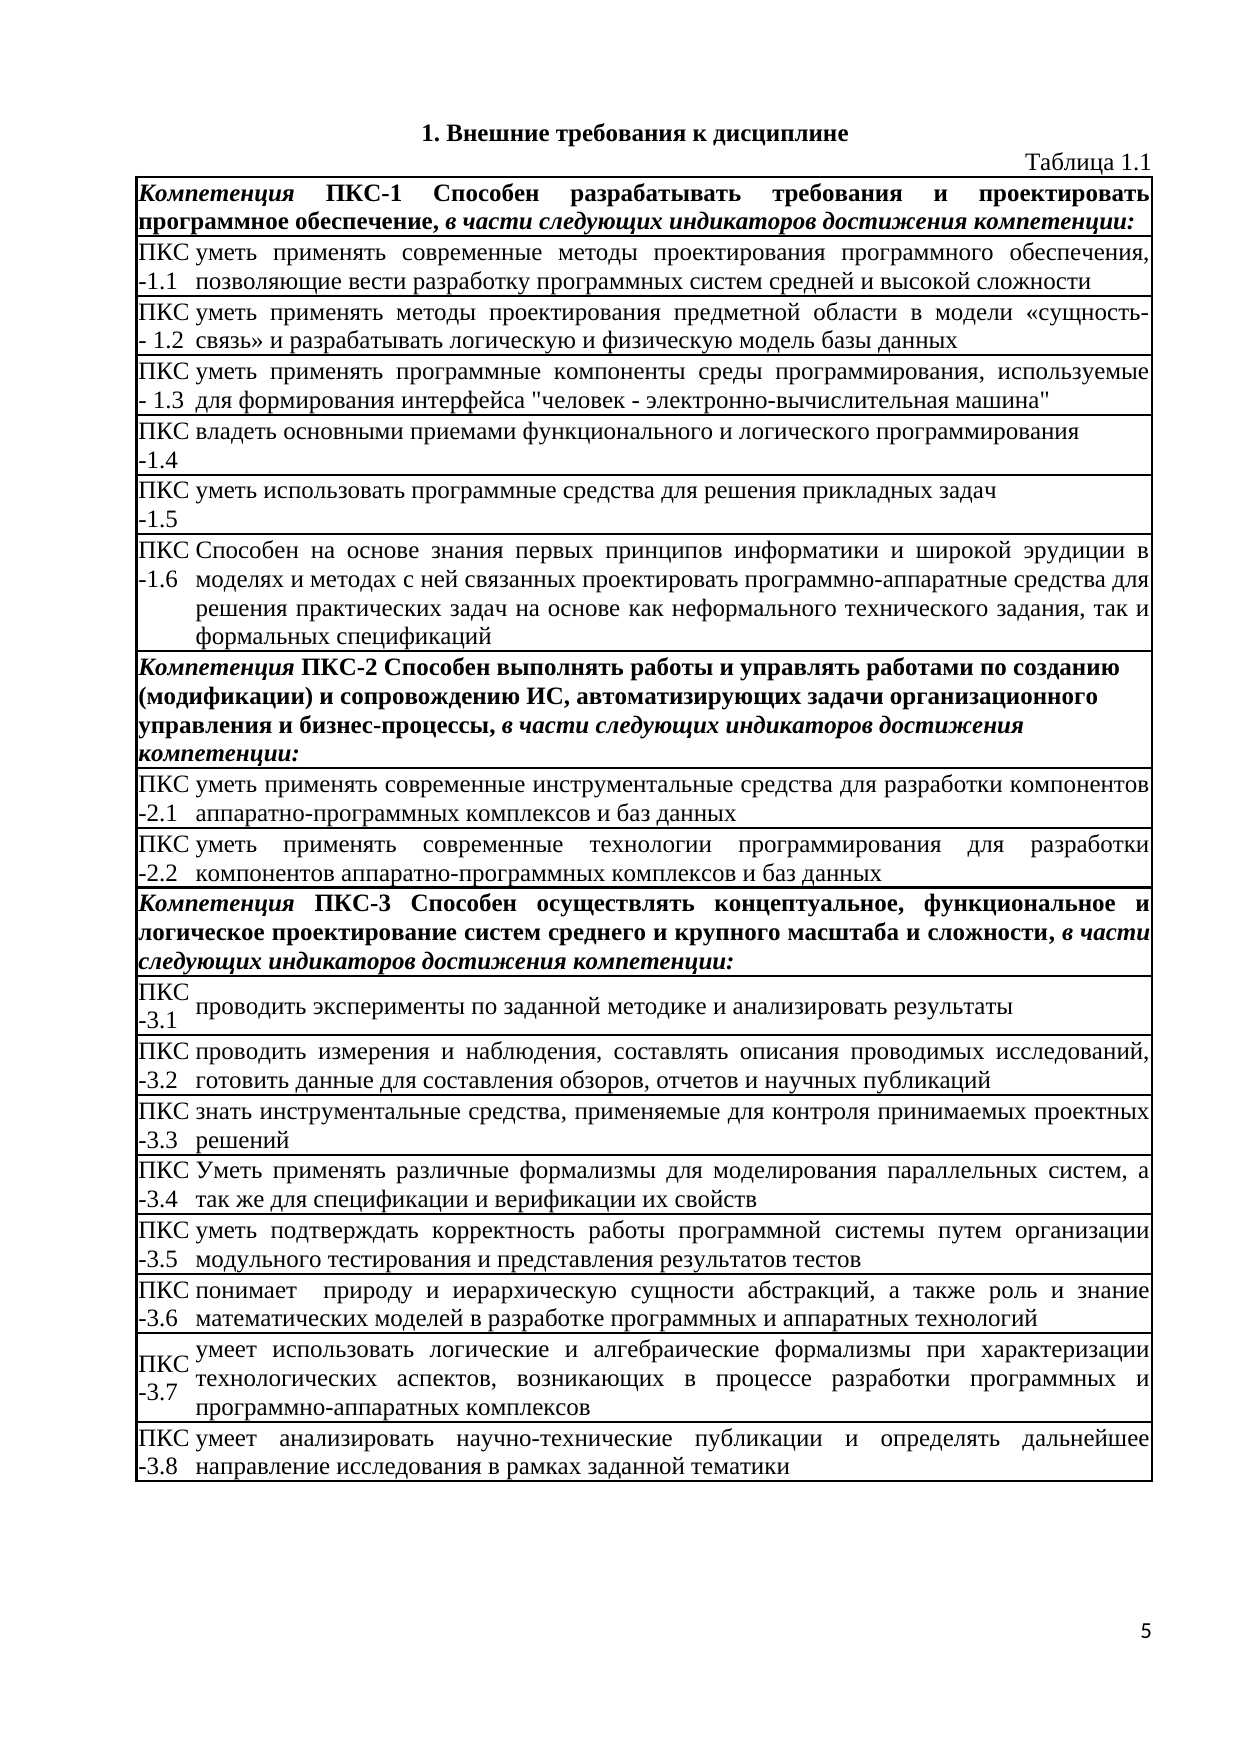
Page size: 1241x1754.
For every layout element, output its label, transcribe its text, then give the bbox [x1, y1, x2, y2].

table_cell Компетенция ПКС-3 Способен осуществлять концептуальное, функциональное и логическое проектирование систем среднего и крупного масштаба и сложности, в части следующих индикаторов достижения компетенции: [138, 889, 1151, 975]
table_cell ПКС-3.7 [138, 1334, 194, 1421]
table_cell уметь применять современные инструментальные средства для разработки компонентов аппаратно-программных комплексов и баз данных [194, 769, 1151, 827]
table_cell ПКС-2.1 [138, 769, 194, 827]
table_cell уметь использовать программные средства для решения прикладных задач [194, 476, 1151, 533]
table_cell уметь применять современные методы проектирования программного обеспечения, позволяющие вести разработку программных систем средней и высокой сложности [194, 237, 1151, 295]
table_cell Способен на основе знания первых принципов информатики и широкой эрудиции в моделях и методах с ней связанных проектировать программно-аппаратные средства для решения практических задач на основе как неформального технического задания, так и формальных спецификаций [194, 535, 1151, 650]
text 1. Внешние требования к дисциплине [118, 118, 1152, 147]
table_cell ПКС-1.5 [138, 476, 194, 533]
table_cell ПКС-3.4 [138, 1156, 194, 1213]
table_cell уметь применять программные компоненты среды программирования, используемые для формирования интерфейса "человек - электронно-вычислительная машина" [194, 356, 1151, 414]
table_cell ПКС-3.8 [138, 1423, 194, 1480]
text Таблица 1.1 [118, 147, 1152, 176]
table_cell умеет использовать логические и алгебраические формализмы при характеризации технологических аспектов, возникающих в процессе разработки программных и программно-аппаратных комплексов [194, 1334, 1151, 1421]
table_cell ПКС-2.2 [138, 829, 194, 886]
table_cell знать инструментальные средства, применяемые для контроля принимаемых проектных решений [194, 1096, 1151, 1153]
table_cell Компетенция ПКС-2 Способен выполнять работы и управлять работами по созданию (модификации) и сопровождению ИС, автоматизирующих задачи организационного управления и бизнес-процессы, в части следующих индикаторов достижения компетенции: [138, 652, 1151, 767]
table_cell ПКС-3.3 [138, 1096, 194, 1153]
table_cell Уметь применять различные формализмы для моделирования параллельных систем, а так же для спецификации и верификации их свойств [194, 1156, 1151, 1213]
table_cell понимает природу и иерархическую сущности абстракций, а также роль и знание математических моделей в разработке программных и аппаратных технологий [194, 1275, 1151, 1332]
table_cell ПКС-3.5 [138, 1215, 194, 1273]
table_cell ПКС-3.1 [138, 977, 194, 1034]
table_cell ПКС-3.2 [138, 1036, 194, 1094]
table_cell ПКС-1.4 [138, 416, 194, 473]
table_cell владеть основными приемами функционального и логического программирования [194, 416, 1151, 473]
table_cell уметь подтверждать корректность работы программной системы путем организации модульного тестирования и представления результатов тестов [194, 1215, 1151, 1273]
table_cell ПКС-1.6 [138, 535, 194, 650]
table_cell уметь применять современные технологии программирования для разработки компонентов аппаратно-программных комплексов и баз данных [194, 829, 1151, 886]
table_cell ПКС- 1.3 [138, 356, 194, 414]
table_cell ПКС-3.6 [138, 1275, 194, 1332]
table_cell уметь применять методы проектирования предметной области в модели «сущность-связь» и разрабатывать логическую и физическую модель базы данных [194, 297, 1151, 354]
table_cell умеет анализировать научно-технические публикации и определять дальнейшее направление исследования в рамках заданной тематики [194, 1423, 1151, 1480]
table_cell проводить измерения и наблюдения, составлять описания проводимых исследований, готовить данные для составления обзоров, отчетов и научных публикаций [194, 1036, 1151, 1094]
table_cell ПКС-1.1 [138, 237, 194, 295]
table_cell проводить эксперименты по заданной методике и анализировать результаты [194, 977, 1151, 1034]
table_cell ПКС- 1.2 [138, 297, 194, 354]
table_header Компетенция ПКС-1 Способен разрабатывать требования и проектировать программное обеспечение, в части следующих индикаторов достижения компетенции: [138, 178, 1151, 235]
